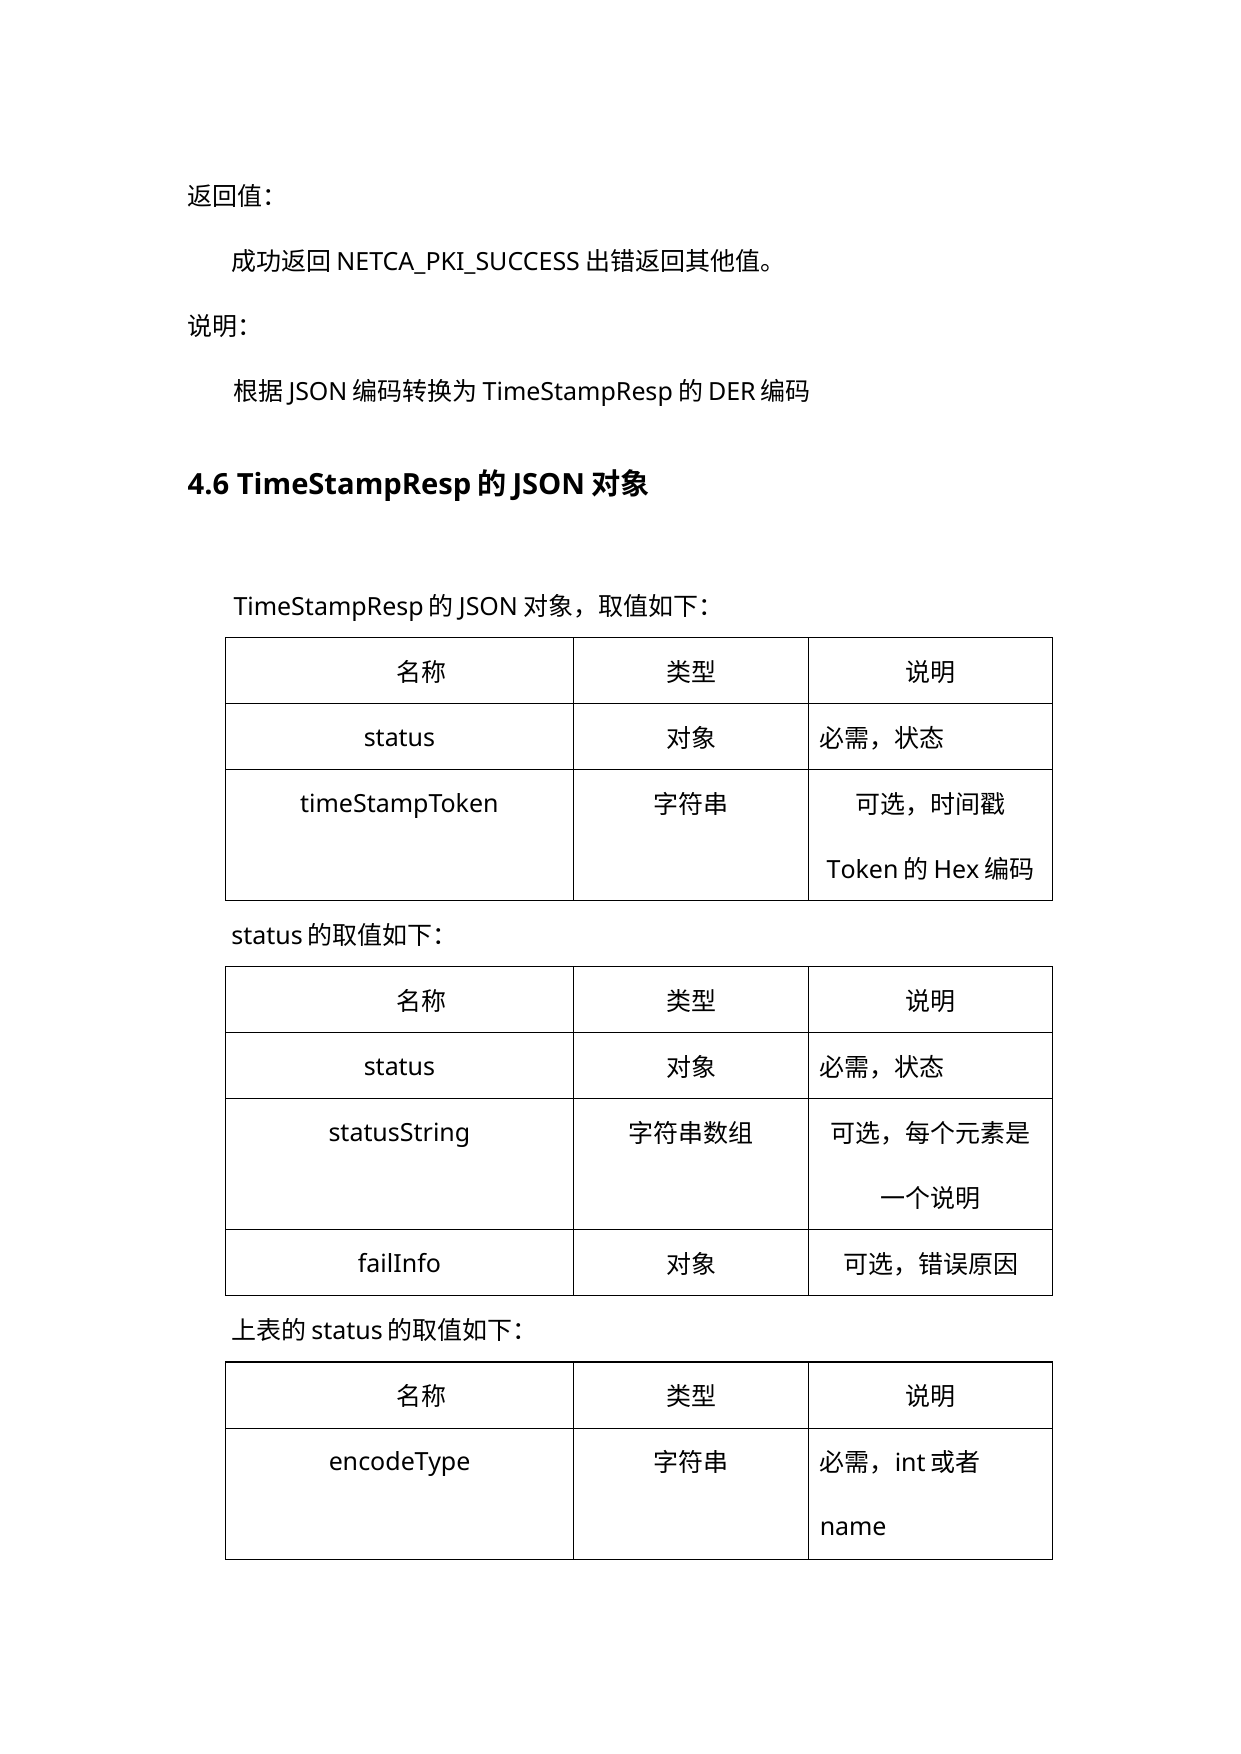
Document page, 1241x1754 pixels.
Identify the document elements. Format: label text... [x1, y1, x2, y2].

table_cell 必需，int或者name [809, 1429, 1052, 1558]
table_cell 对象 [574, 1230, 808, 1295]
table_header 类型 [574, 638, 808, 703]
text 成功返回NETCA_PKI_SUCCESS出错返回其他值。 [187, 227, 1053, 292]
text status的取值如下： [187, 901, 1053, 966]
table_cell timeStampToken [226, 770, 573, 900]
table_cell 必需，状态 [809, 1033, 1052, 1098]
table_cell 对象 [574, 1033, 808, 1098]
text 返回值： [187, 162, 1053, 227]
table_header 名称 [226, 967, 573, 1032]
table_cell statusString [226, 1099, 573, 1229]
table_header 类型 [574, 967, 808, 1032]
table_cell 字符串 [574, 770, 808, 900]
table_cell 可选，时间戳Token的Hex编码 [809, 770, 1052, 900]
table_cell status [226, 704, 573, 769]
table_cell 字符串数组 [574, 1099, 808, 1229]
table_cell encodeType [226, 1429, 573, 1558]
table_header 说明 [809, 638, 1052, 703]
text TimeStampResp的JSON对象，取值如下： [187, 572, 1053, 637]
table_cell 必需，状态 [809, 704, 1052, 769]
text 说明： [187, 292, 1053, 357]
subtitle 4.6 TimeStampResp的JSON对象 [187, 449, 1053, 514]
table_header 说明 [809, 1363, 1052, 1427]
table_cell 可选，每个元素是一个说明 [809, 1099, 1052, 1229]
table_header 说明 [809, 967, 1052, 1032]
table_header 名称 [226, 638, 573, 703]
text 上表的status的取值如下： [187, 1296, 1053, 1361]
table_cell 可选，错误原因 [809, 1230, 1052, 1295]
text 根据JSON编码转换为TimeStampResp的DER编码 [187, 357, 1053, 422]
table_cell 对象 [574, 704, 808, 769]
table_cell failInfo [226, 1230, 573, 1295]
table_header 类型 [574, 1363, 808, 1427]
table_cell 字符串 [574, 1429, 808, 1558]
table_header 名称 [226, 1363, 573, 1427]
table_cell status [226, 1033, 573, 1098]
